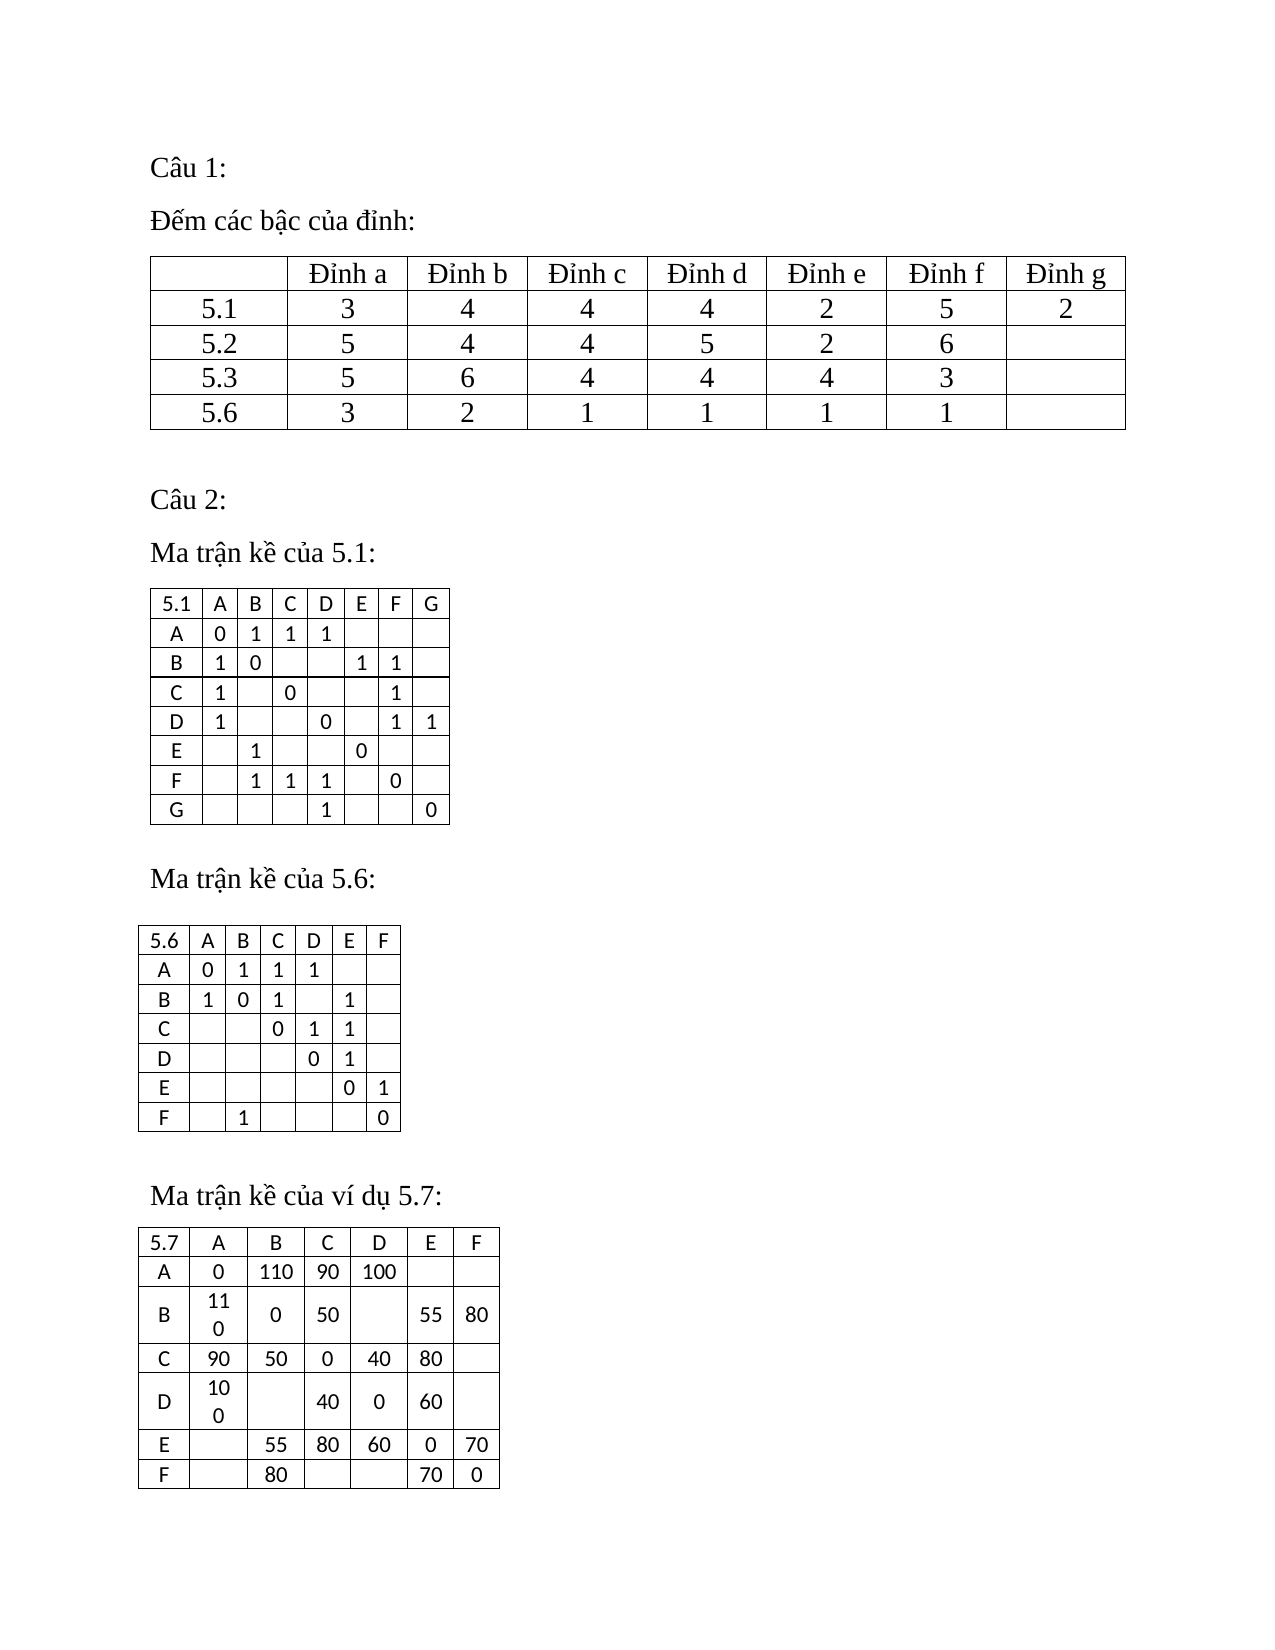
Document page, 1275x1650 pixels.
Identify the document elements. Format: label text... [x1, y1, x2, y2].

table_cell 80 [305, 1430, 350, 1459]
table_cell 5 [288, 360, 407, 394]
table_cell 100 [351, 1257, 407, 1286]
text Ma trận kề của 5.1: [150, 535, 1125, 569]
table_header 5.7 [139, 1228, 189, 1256]
table_cell 2 [767, 326, 886, 359]
table_cell 0 [261, 1014, 295, 1043]
table_cell 1 [226, 955, 260, 984]
table_cell 5 [648, 326, 766, 359]
table_cell 5 [887, 291, 1006, 325]
table_cell 1 [767, 395, 886, 428]
table_cell [190, 1044, 225, 1072]
table_cell 1 [296, 1014, 332, 1043]
table_cell [190, 1103, 225, 1131]
table_cell 5 [288, 326, 407, 359]
table_header C [305, 1228, 350, 1256]
table_cell 5.3 [151, 360, 287, 394]
table_header 5.6 [139, 926, 189, 954]
table_cell [345, 619, 378, 647]
table_cell 0 [238, 648, 272, 676]
table_cell [273, 648, 307, 676]
table_cell 1 [379, 678, 412, 706]
table_cell [351, 1287, 407, 1343]
table_cell [351, 1460, 407, 1488]
table_cell [203, 766, 237, 794]
table_cell F [151, 766, 202, 794]
table_cell E [139, 1430, 189, 1459]
table_cell 4 [408, 291, 527, 325]
table_cell [379, 619, 412, 647]
table_cell 0 [308, 707, 344, 735]
table_cell 0 [305, 1344, 350, 1372]
table_cell [296, 985, 332, 1013]
table_cell D [139, 1373, 189, 1429]
table_cell 1 [238, 736, 272, 765]
table_cell 50 [305, 1287, 350, 1343]
table_cell 60 [351, 1430, 407, 1459]
table_cell C [139, 1014, 189, 1043]
table_cell [345, 766, 378, 794]
table_cell [367, 985, 400, 1013]
table_cell [413, 619, 449, 647]
table_cell 0 [413, 795, 449, 824]
table_cell 1 [261, 955, 295, 984]
table_cell 1 [238, 766, 272, 794]
table_header C [273, 589, 307, 617]
table_cell 0 [226, 985, 260, 1013]
table_cell [345, 678, 378, 706]
table_cell 70 [454, 1430, 499, 1459]
text Ma trận kề của 5.6: [150, 825, 1125, 894]
table_cell 1 [273, 619, 307, 647]
table_header E [333, 926, 366, 954]
table_cell 40 [351, 1344, 407, 1372]
table_cell F [139, 1460, 189, 1488]
table_cell [226, 1073, 260, 1102]
table_header F [367, 926, 400, 954]
table_cell [190, 1014, 225, 1043]
table_cell [413, 648, 449, 676]
table_cell 0 [296, 1044, 332, 1072]
table_cell 1 [648, 395, 766, 428]
table_cell 4 [767, 360, 886, 394]
table_cell [226, 1014, 260, 1043]
table_cell 5.6 [151, 395, 287, 428]
table_header C [261, 926, 295, 954]
table_cell 1 [203, 648, 237, 676]
table_cell [305, 1460, 350, 1488]
table_cell [238, 678, 272, 706]
table_cell 90 [190, 1344, 247, 1372]
table_header B [238, 589, 272, 617]
table_cell D [151, 707, 202, 735]
table_header Đỉnh g [1007, 257, 1125, 290]
table_cell 1 [296, 955, 332, 984]
table_header Đỉnh c [528, 257, 647, 290]
table_cell 110 [190, 1287, 247, 1343]
table_cell 50 [248, 1344, 304, 1372]
table_cell [261, 1073, 295, 1102]
table_cell 3 [288, 291, 407, 325]
table_cell E [139, 1073, 189, 1102]
table_cell 0 [190, 1257, 247, 1286]
table_cell 1 [308, 766, 344, 794]
table_cell 5.1 [151, 291, 287, 325]
table_cell [333, 1103, 366, 1131]
table_cell [273, 707, 307, 735]
table_cell [261, 1103, 295, 1131]
table_header G [413, 589, 449, 617]
table_cell [308, 648, 344, 676]
table_cell [454, 1373, 499, 1429]
table_cell 4 [648, 360, 766, 394]
table_cell 1 [226, 1103, 260, 1131]
table_cell 6 [408, 360, 527, 394]
table_cell [1007, 326, 1125, 359]
table_cell 40 [305, 1373, 350, 1429]
table_cell 1 [413, 707, 449, 735]
table_cell 1 [367, 1073, 400, 1102]
text Câu 2: [150, 482, 1125, 516]
text Ma trận kề của ví dụ 5.7: [150, 1178, 1125, 1211]
table_cell [1007, 360, 1125, 394]
table_cell D [139, 1044, 189, 1072]
table_cell E [151, 736, 202, 765]
table_cell A [151, 619, 202, 647]
table_cell [190, 1460, 247, 1488]
table_cell 0 [379, 766, 412, 794]
table_cell 1 [379, 648, 412, 676]
table_cell 2 [767, 291, 886, 325]
table_cell C [151, 678, 202, 706]
table_header A [203, 589, 237, 617]
table_header B [226, 926, 260, 954]
table_cell 80 [248, 1460, 304, 1488]
table_cell 0 [203, 619, 237, 647]
table_cell 90 [305, 1257, 350, 1286]
table_cell [345, 795, 378, 824]
table_cell 1 [379, 707, 412, 735]
table_cell [296, 1103, 332, 1131]
table_cell B [139, 1287, 189, 1343]
text Đếm các bậc của đỉnh: [150, 203, 1125, 236]
table_cell [333, 955, 366, 984]
table_cell [379, 736, 412, 765]
table_cell 55 [248, 1430, 304, 1459]
table_cell B [139, 985, 189, 1013]
table_cell 1 [528, 395, 647, 428]
table_cell [308, 678, 344, 706]
table_cell 60 [408, 1373, 453, 1429]
table_header Đỉnh e [767, 257, 886, 290]
table_cell [454, 1257, 499, 1286]
table_cell 0 [333, 1073, 366, 1102]
table_cell 80 [408, 1344, 453, 1372]
table_cell 0 [351, 1373, 407, 1429]
table_cell B [151, 648, 202, 676]
table_cell F [139, 1103, 189, 1131]
table_cell 0 [345, 736, 378, 765]
table_cell 0 [408, 1430, 453, 1459]
table_cell 110 [248, 1257, 304, 1286]
table_cell 4 [528, 326, 647, 359]
table_cell 1 [333, 985, 366, 1013]
table_cell [273, 736, 307, 765]
table_cell [308, 736, 344, 765]
table_cell 0 [454, 1460, 499, 1488]
table_header F [454, 1228, 499, 1256]
table_cell C [139, 1344, 189, 1372]
table_header B [248, 1228, 304, 1256]
table_cell 1 [333, 1044, 366, 1072]
table_cell [238, 795, 272, 824]
table_cell 4 [408, 326, 527, 359]
table_cell G [151, 795, 202, 824]
table_cell 80 [454, 1287, 499, 1343]
table_cell [226, 1044, 260, 1072]
table_header Đỉnh a [288, 257, 407, 290]
table_cell A [139, 1257, 189, 1286]
table_header A [190, 926, 225, 954]
table_header D [296, 926, 332, 954]
table_header A [190, 1228, 247, 1256]
table_cell [1007, 395, 1125, 428]
table_cell 1 [887, 395, 1006, 428]
table_cell 100 [190, 1373, 247, 1429]
table_cell [367, 1014, 400, 1043]
table_header D [308, 589, 344, 617]
table_cell [296, 1073, 332, 1102]
table_header D [351, 1228, 407, 1256]
table_cell 2 [408, 395, 527, 428]
table_header E [345, 589, 378, 617]
table_cell 2 [1007, 291, 1125, 325]
table_cell [203, 736, 237, 765]
table_cell 1 [238, 619, 272, 647]
table_cell 4 [528, 291, 647, 325]
table_header [151, 257, 287, 290]
table_cell [413, 736, 449, 765]
table_cell [367, 955, 400, 984]
table_cell 3 [288, 395, 407, 428]
table_cell [408, 1257, 453, 1286]
table_cell 4 [648, 291, 766, 325]
table_cell [273, 795, 307, 824]
table_cell [413, 766, 449, 794]
table_header E [408, 1228, 453, 1256]
table_cell 70 [408, 1460, 453, 1488]
table_cell 4 [528, 360, 647, 394]
table_cell 55 [408, 1287, 453, 1343]
table_cell [413, 678, 449, 706]
table_cell [248, 1373, 304, 1429]
table_cell A [139, 955, 189, 984]
table_cell 6 [887, 326, 1006, 359]
table_cell 5.2 [151, 326, 287, 359]
table_cell 1 [203, 678, 237, 706]
table_cell 0 [273, 678, 307, 706]
table_cell 0 [248, 1287, 304, 1343]
table_cell 1 [345, 648, 378, 676]
table_cell 1 [261, 985, 295, 1013]
table_cell 1 [308, 795, 344, 824]
table_cell 1 [203, 707, 237, 735]
text Câu 1: [150, 150, 1125, 183]
table_cell 3 [887, 360, 1006, 394]
table_header Đỉnh b [408, 257, 527, 290]
table_cell [454, 1344, 499, 1372]
table_cell 1 [273, 766, 307, 794]
table_header F [379, 589, 412, 617]
table_cell [190, 1430, 247, 1459]
table_cell 0 [190, 955, 225, 984]
table_cell 1 [190, 985, 225, 1013]
table_cell 0 [367, 1103, 400, 1131]
table_cell [203, 795, 237, 824]
table_header Đỉnh d [648, 257, 766, 290]
table_cell 1 [308, 619, 344, 647]
table_cell [238, 707, 272, 735]
table_cell [190, 1073, 225, 1102]
table_cell [261, 1044, 295, 1072]
table_cell 1 [333, 1014, 366, 1043]
table_header Đỉnh f [887, 257, 1006, 290]
table_cell [367, 1044, 400, 1072]
table_header 5.1 [151, 589, 202, 617]
table_cell [379, 795, 412, 824]
table_cell [345, 707, 378, 735]
